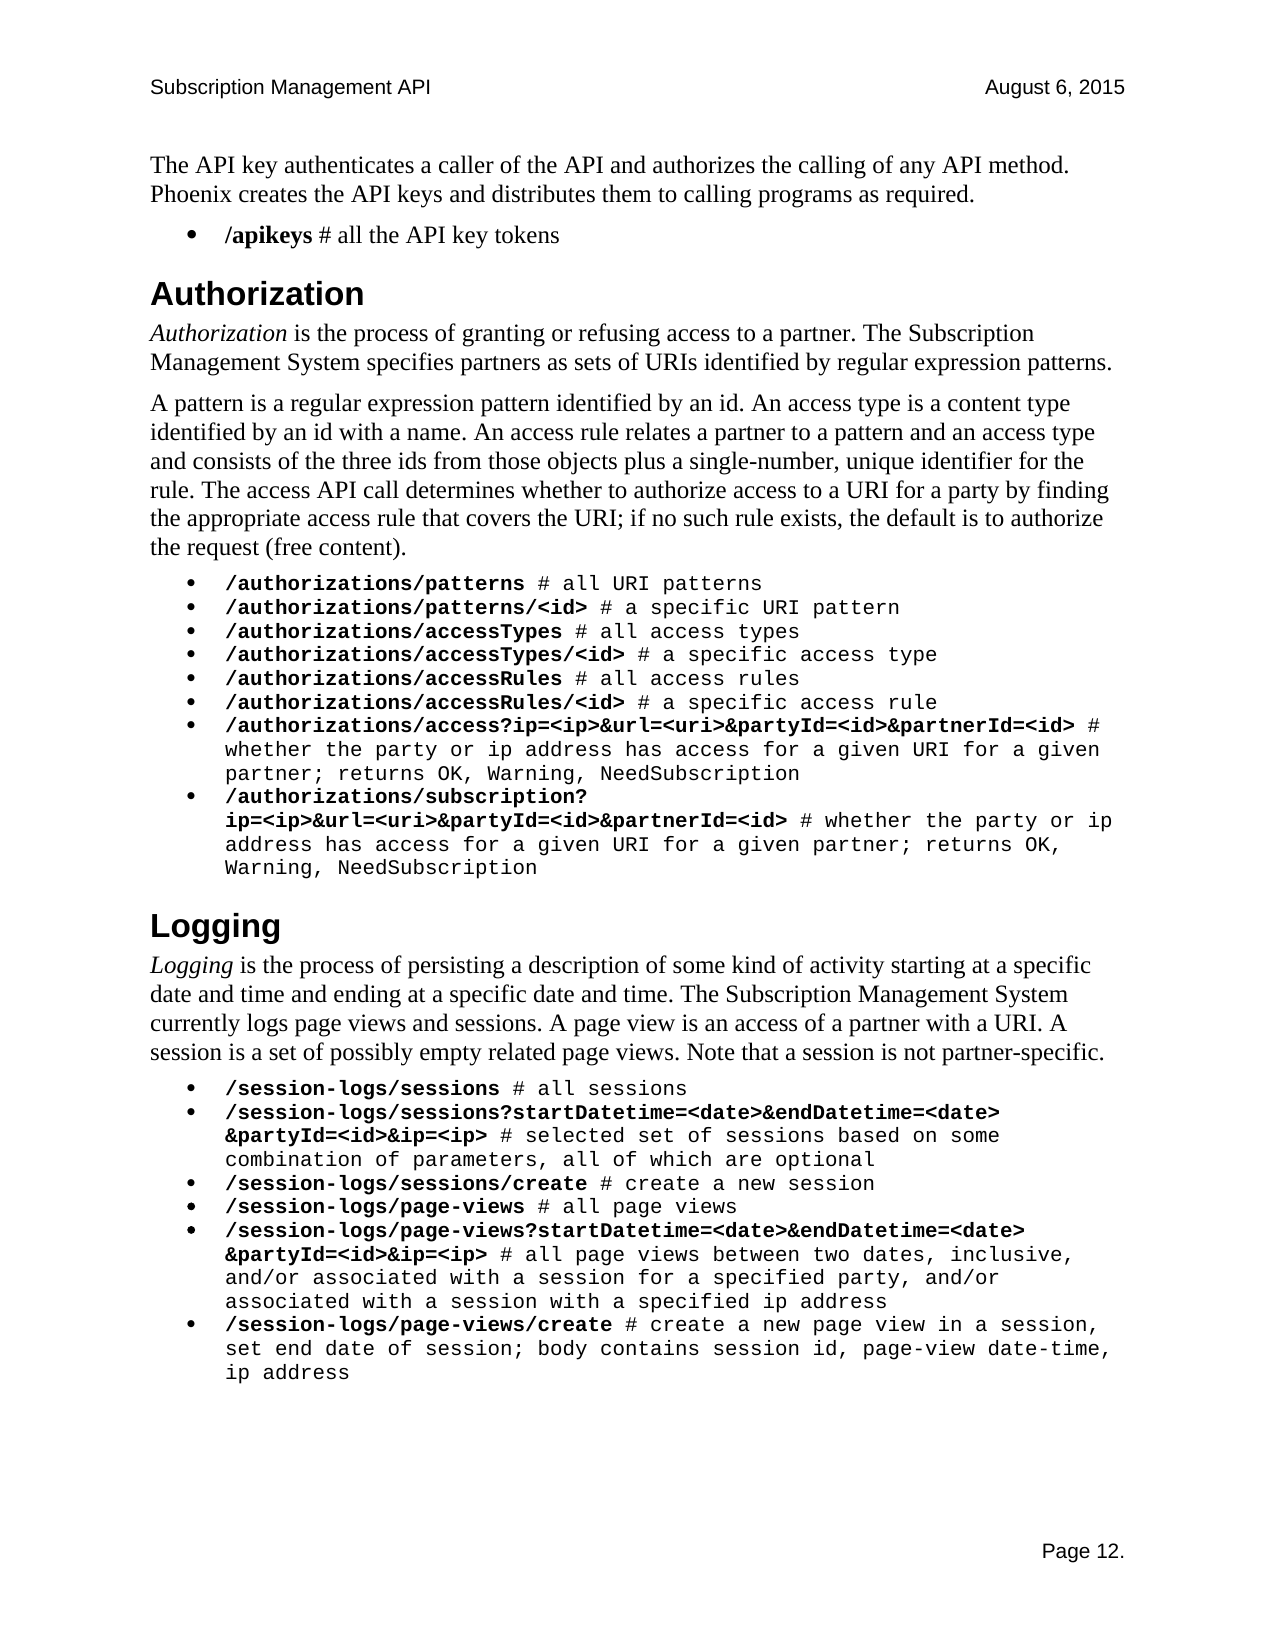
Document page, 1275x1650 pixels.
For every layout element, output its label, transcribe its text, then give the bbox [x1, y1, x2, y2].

list /session-logs/sessions/create # create a new session [187, 1173, 1125, 1196]
list /session-logs/page-views?startDatetime=<date>&endDatetime=<date> &partyId=<id>&ip=<ip> # all page views between two dates, inclusive, and/or associated with a session for a specified party, and/or associated with a session with a specified ip address [187, 1220, 1125, 1314]
list /authorizations/accessTypes # all access types [187, 621, 1125, 644]
list /session-logs/sessions # all sessions [187, 1078, 1125, 1102]
subtitle Authorization [150, 274, 1125, 312]
list /session-logs/sessions?startDatetime=<date>&endDatetime=<date> &partyId=<id>&ip=<ip> # selected set of sessions based on some combination of parameters, all of which are optional [187, 1102, 1125, 1173]
list /authorizations/patterns/<id> # a specific URI pattern [187, 597, 1125, 621]
text The API key authenticates a caller of the API and authorizes the calling of any API method. Phoenix creates the API keys and distributes them to calling programs as required. [150, 150, 1125, 207]
list /session-logs/page-views/create # create a new page view in a session, set end date of session; body contains session id, page-view date-time, ip address [187, 1314, 1125, 1385]
list /authorizations/access?ip=<ip>&url=<uri>&partyId=<id>&partnerId=<id> # whether the party or ip address has access for a given URI for a given partner; returns OK, Warning, NeedSubscription [187, 715, 1125, 786]
list /authorizations/accessTypes/<id> # a specific access type [187, 644, 1125, 668]
list /authorizations/subscription? ip=<ip>&url=<uri>&partyId=<id>&partnerId=<id> # whether the party or ip address has access for a given URI for a given partner; returns OK, Warning, NeedSubscription [187, 786, 1125, 881]
text A pattern is a regular expression pattern identified by an id. An access type is a content type identified by an id with a name. An access rule relates a partner to a pattern and an access type and consists of the three ids from those objects plus a single-number, unique identifier for the rule. The access API call determines whether to authorize access to a URI for a party by finding the appropriate access rule that covers the URI; if no such rule exists, the default is to authorize the request (free content). [150, 388, 1125, 561]
text Logging is the process of persisting a description of some kind of activity starting at a specific date and time and ending at a specific date and time. The Subscription Management System currently logs page views and sessions. A page view is an access of a partner with a URI. A session is a set of possibly empty related page views. Note that a session is not partner-specific. [150, 951, 1125, 1066]
list /authorizations/patterns # all URI patterns [187, 573, 1125, 597]
subtitle Logging [150, 906, 1125, 944]
list /authorizations/accessRules # all access rules [187, 668, 1125, 692]
list /authorizations/accessRules/<id> # a specific access rule [187, 692, 1125, 715]
text Authorization is the process of granting or refusing access to a partner. The Subscription Management System specifies partners as sets of URIs identified by regular expression patterns. [150, 318, 1125, 376]
list /apikeys # all the API key tokens [187, 220, 1125, 249]
list /session-logs/page-views # all page views [187, 1196, 1125, 1220]
